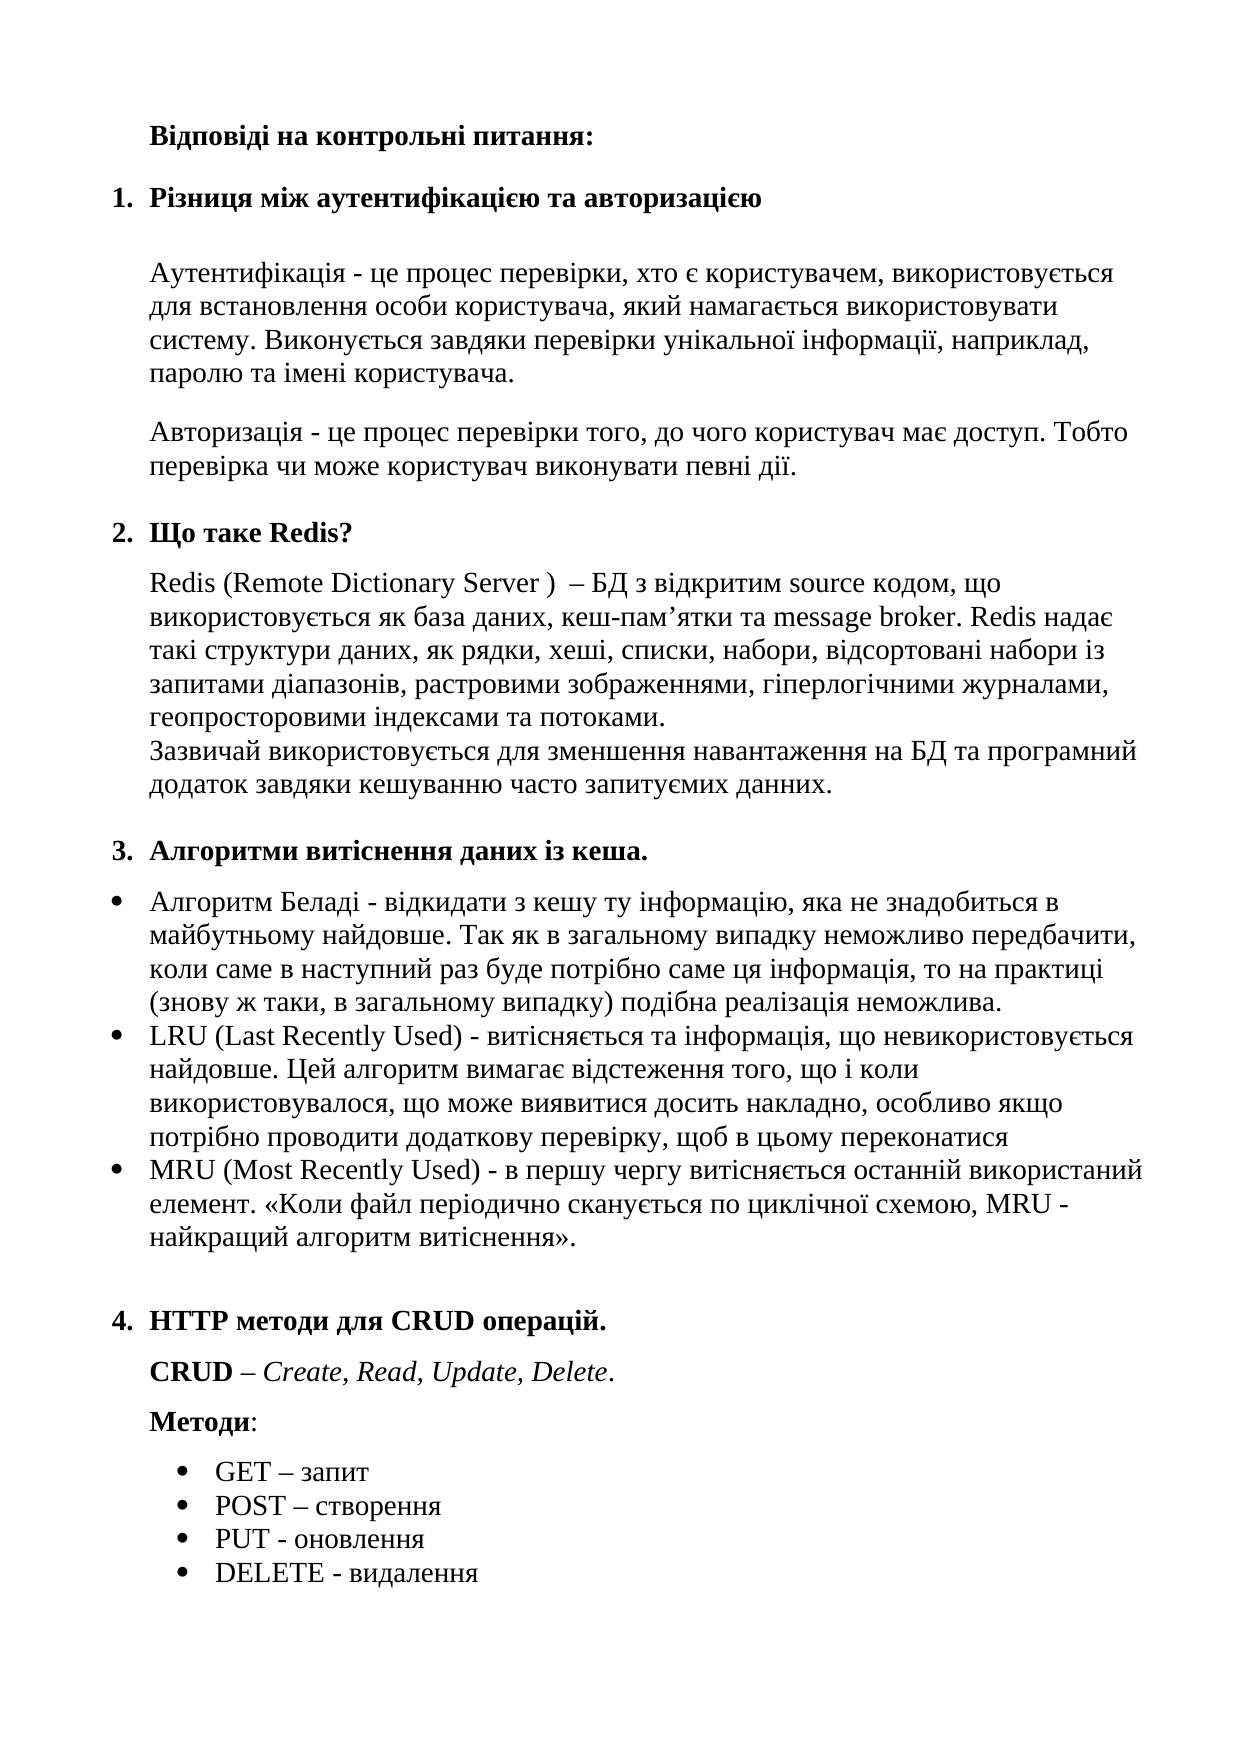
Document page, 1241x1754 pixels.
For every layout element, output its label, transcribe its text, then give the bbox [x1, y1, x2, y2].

list POST – створення [177, 1488, 1152, 1522]
text CRUD – Create, Read, Update, Delete. [149, 1354, 1152, 1387]
list MRU (Most Recently Used) - в першу чергу витісняється останній використаний елемент. «Коли файл періодично сканується по циклічної схемою, MRU - найкращий алгоритм витіснення». [112, 1152, 1152, 1253]
list PUT - оновлення [177, 1522, 1152, 1555]
text Зазвичай використовується для зменшення навантаження на БД та програмний додаток завдяки кешуванню часто запитуємих данних. [149, 733, 1152, 800]
list Алгоритми витіснення даних із кеша. [112, 833, 1152, 867]
text Авторизація - це процес перевірки того, до чого користувач має доступ. Тобто перевірка чи може користувач виконувати певні дії. [149, 414, 1152, 481]
text Методи: [149, 1404, 1152, 1437]
list Різниця між аутентифікацією та авторизацією [112, 180, 1152, 213]
list Алгоритм Беладі - відкидати з кешу ту інформацію, яка не знадобиться в майбутньому найдовше. Так як в загальному випадку неможливо передбачити, коли саме в наступний раз буде потрібно саме ця інформація, то на практиці (знову ж таки, в загальному випадку) подібна реалізація неможлива. [112, 884, 1152, 1018]
text Аутентифікація - це процес перевірки, хто є користувачем, використовується для встановлення особи користувача, який намагається використовувати систему. Виконується завдяки перевірки унікальної інформації, наприклад, паролю та імені користувача. [149, 255, 1152, 389]
list LRU (Last Recently Used) - витісняється та інформація, що невикористовується найдовше. Цей алгоритм вимагає відстеження того, що і коли використовувалося, що може виявитися досить накладно, особливо якщо потрібно проводити додаткову перевірку, щоб в цьому переконатися [112, 1018, 1152, 1152]
text Відповіді на контрольні питання: [149, 118, 1152, 180]
list DELETE - видалення [177, 1555, 1152, 1589]
list HTTP методи для CRUD операцій. [112, 1303, 1152, 1337]
text Redis (Remote Dictionary Server ) – БД з відкритим source кодом, що використовується як база даних, кеш-пам’ятки та message broker. Redis надає такі структури даних, як рядки, хеші, списки, набори, відсортовані набори із запитами діапазонів, растровими зображеннями, гіперлогічними журналами, геопросторовими індексами та потоками. [149, 565, 1152, 733]
list GET – запит [177, 1454, 1152, 1488]
list Що таке Redis? [112, 515, 1152, 548]
